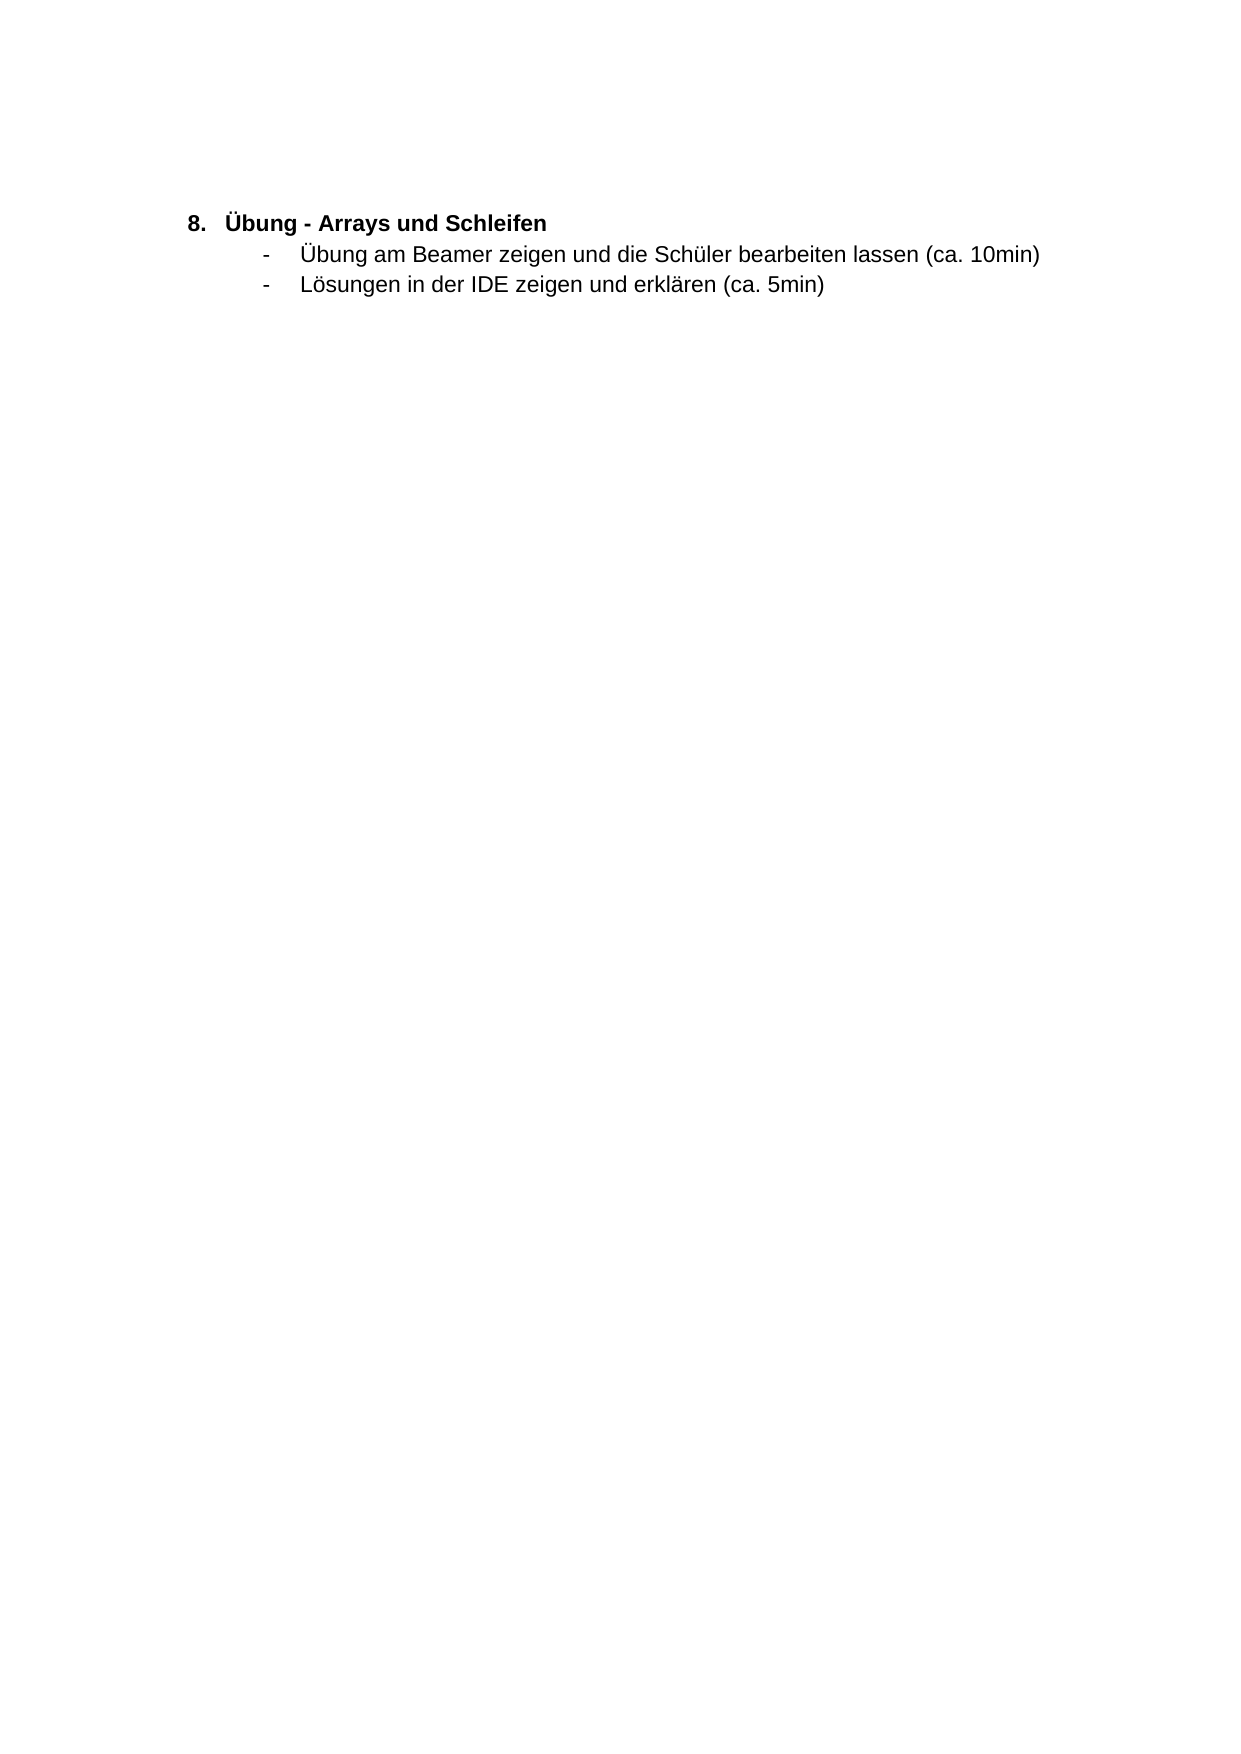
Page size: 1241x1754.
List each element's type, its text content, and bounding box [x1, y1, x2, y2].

list Übung am Beamer zeigen und die Schüler bearbeiten lassen (ca. 10min) [262, 241, 1090, 267]
list Lösungen in der IDE zeigen und erklären (ca. 5min) [262, 271, 1090, 297]
list Übung - Arrays und Schleifen [187, 210, 1090, 237]
